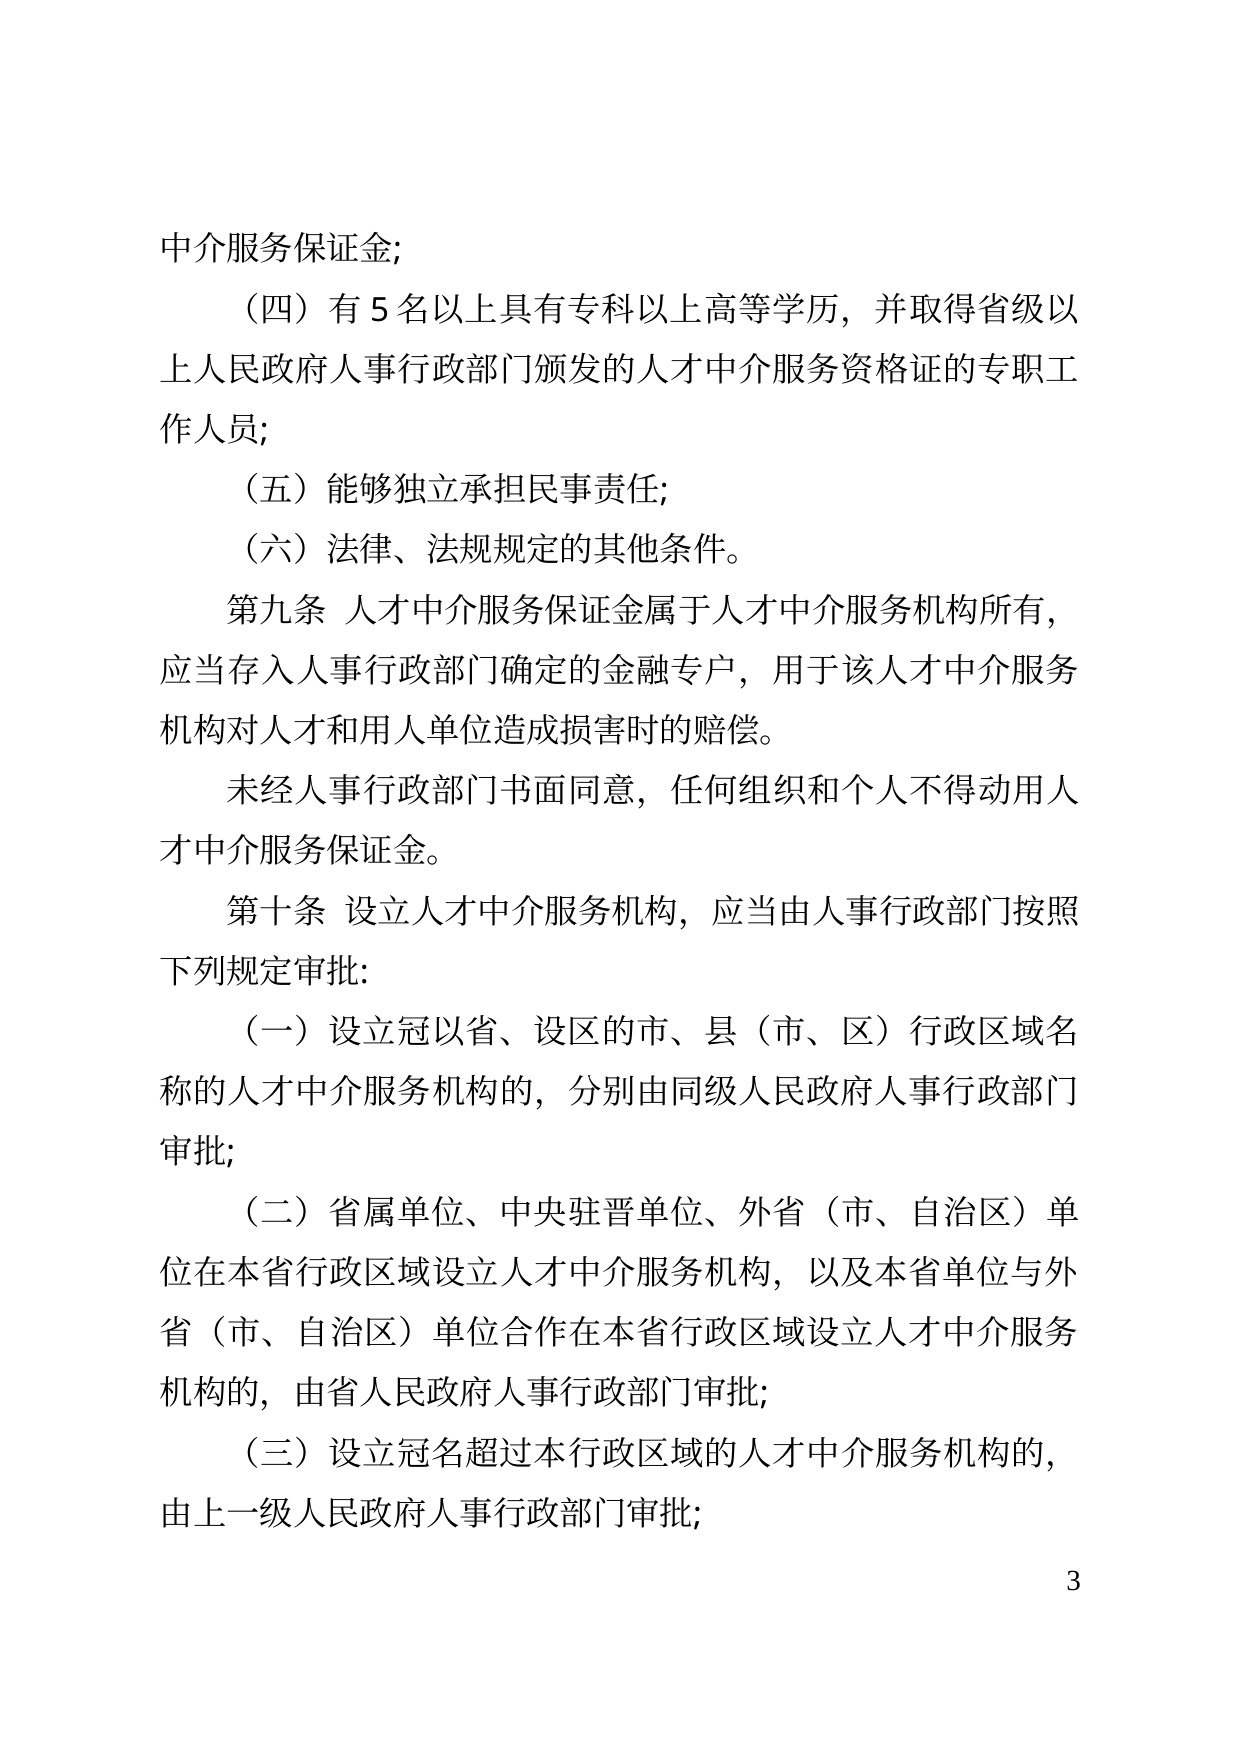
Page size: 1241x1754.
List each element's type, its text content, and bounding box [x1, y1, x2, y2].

text （二）省属单位、中央驻晋单位、外省（市、自治区）单位在本省行政区域设立人才中介服务机构，以及本省单位与外省（市、自治区）单位合作在本省行政区域设立人才中介服务机构的，由省人民政府人事行政部门审批; [159, 1176, 1081, 1417]
text （六）法律、法规规定的其他条件。 [159, 514, 1081, 574]
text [159, 213, 1081, 273]
text （一）设立冠以省、设区的市、县（市、区）行政区域名称的人才中介服务机构的，分别由同级人民政府人事行政部门审批; [159, 995, 1081, 1176]
text 第九条 人才中介服务保证金属于人才中介服务机构所有，应当存入人事行政部门确定的金融专户，用于该人才中介服务机构对人才和用人单位造成损害时的赔偿。 [159, 574, 1081, 754]
text （三）设立冠名超过本行政区域的人才中介服务机构的，由上一级人民政府人事行政部门审批; [159, 1417, 1081, 1537]
text 未经人事行政部门书面同意，任何组织和个人不得动用人才中介服务保证金。 [159, 754, 1081, 875]
text （四）有5名以上具有专科以上高等学历，并取得省级以上人民政府人事行政部门颁发的人才中介服务资格证的专职工作人员; [159, 273, 1081, 453]
text （五）能够独立承担民事责任; [159, 453, 1081, 514]
text 第十条 设立人才中介服务机构，应当由人事行政部门按照下列规定审批: [159, 875, 1081, 995]
